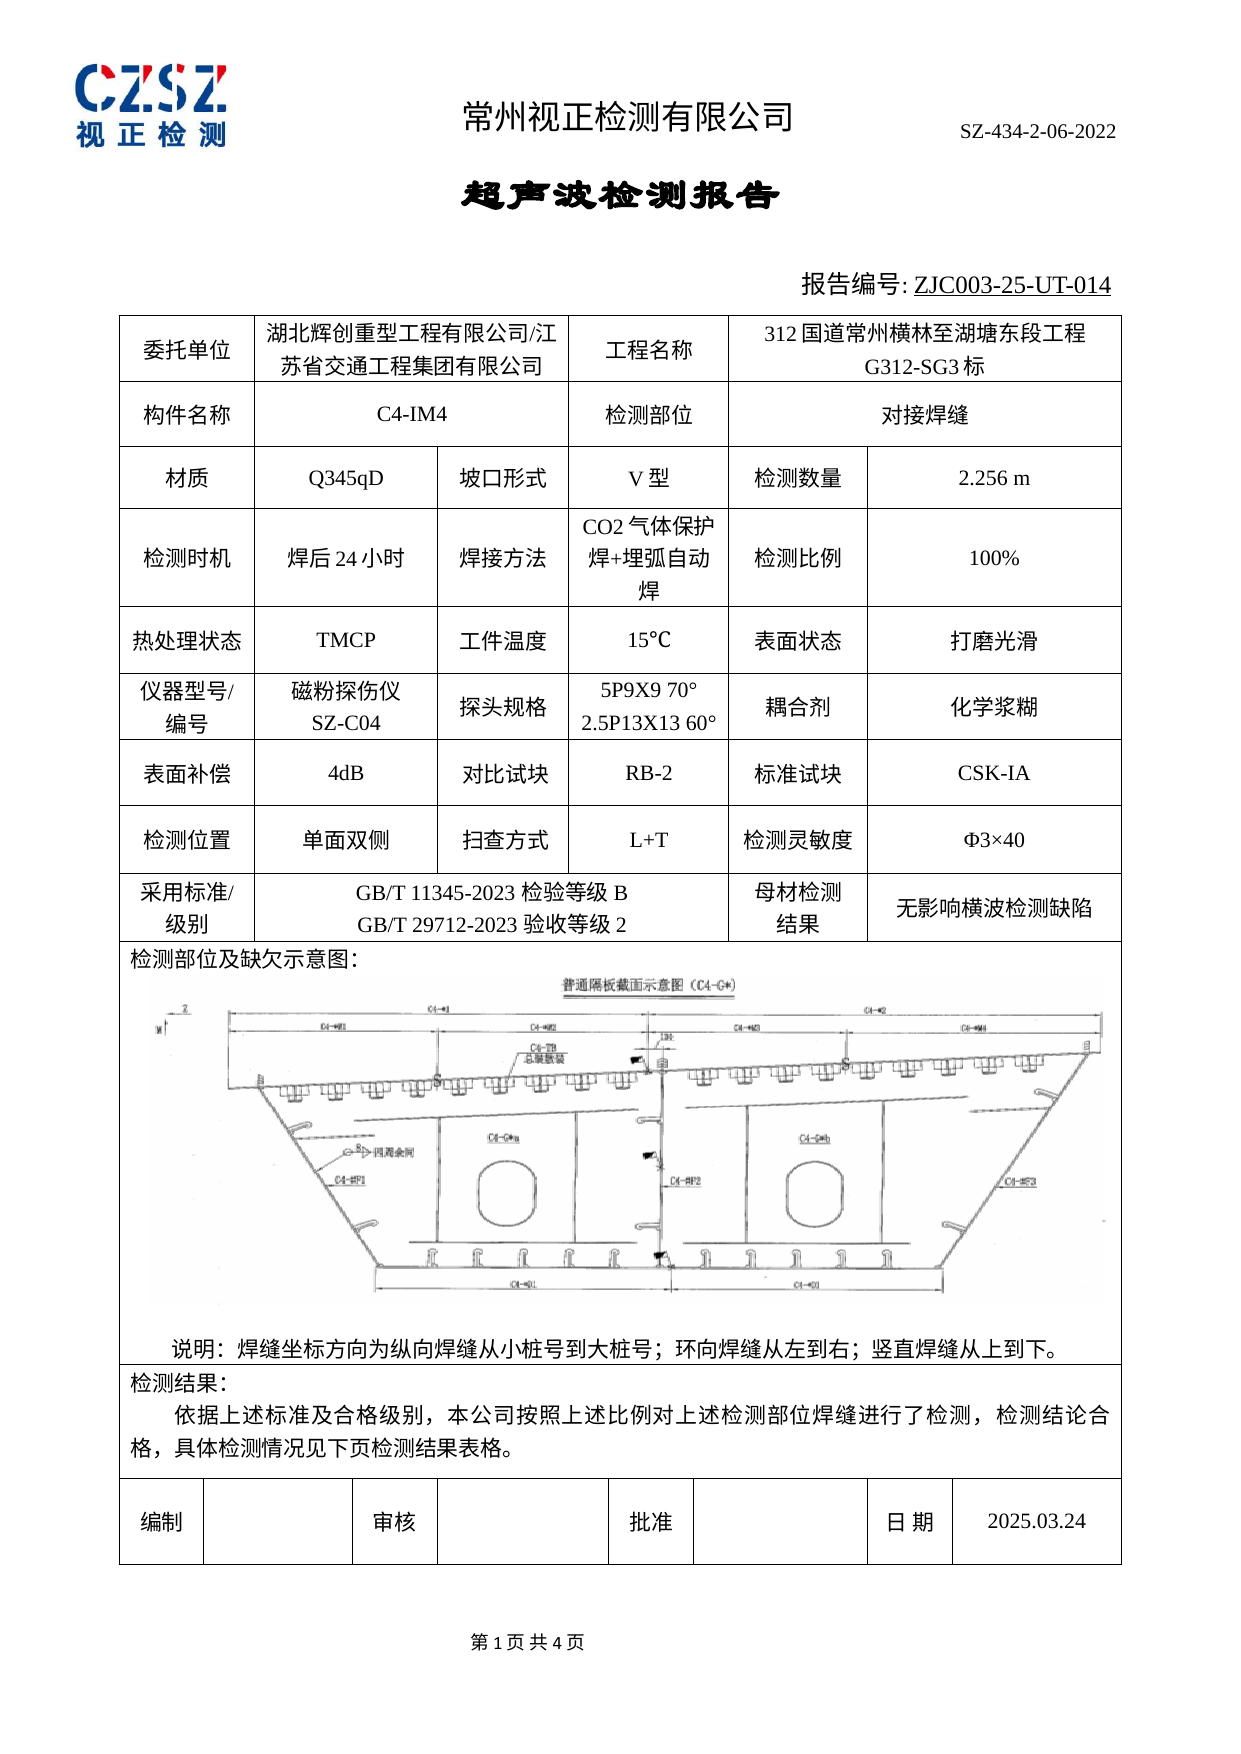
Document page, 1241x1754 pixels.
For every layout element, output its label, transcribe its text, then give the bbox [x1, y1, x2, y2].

table_cell GB/T 11345-2023 检验等级 B GB/T 29712-2023 验收等级 2 [255, 874, 728, 941]
table_cell 对比试块 [438, 740, 568, 805]
table_cell 母材检测 结果 [729, 874, 867, 941]
table_cell 检测位置 [120, 806, 254, 872]
table_cell 耦合剂 [729, 674, 867, 739]
table_cell 仪器型号/ 编号 [120, 674, 254, 739]
picture [66, 51, 234, 153]
table_header 工程名称 [569, 316, 728, 381]
table_cell 材质 [120, 447, 254, 507]
table_cell 2025.03.24 [953, 1479, 1121, 1564]
text 报告编号: ZJC003-25-UT-014 [112, 250, 1111, 315]
table_cell 打磨光滑 [868, 607, 1121, 672]
table_cell CSK-IA [868, 740, 1121, 805]
table_cell Φ3×40 [868, 806, 1121, 872]
table_cell 表面状态 [729, 607, 867, 672]
table_cell 检测比例 [729, 509, 867, 606]
table_cell 坡口形式 [438, 447, 568, 507]
table_cell [694, 1479, 867, 1564]
table_cell Q345qD [255, 447, 437, 507]
table_cell 探头规格 [438, 674, 568, 739]
picture [149, 974, 1106, 1306]
table_header 委托单位 [120, 316, 254, 381]
table_cell V型 [569, 447, 728, 507]
table_cell 采用标准/ 级别 [120, 874, 254, 941]
table_cell 4dB [255, 740, 437, 805]
table_cell 日 期 [868, 1479, 952, 1564]
table_cell TMCP [255, 607, 437, 672]
table_cell C4-IM4 [255, 382, 568, 446]
text 超声波检测报告 [112, 162, 1128, 227]
table_cell 检测部位 [569, 382, 728, 446]
table_cell 磁粉探伤仪 SZ-C04 [255, 674, 437, 739]
table_cell 构件名称 [120, 382, 254, 446]
table_cell 审核 [353, 1479, 437, 1564]
table_cell 编制 [120, 1479, 203, 1564]
table_cell 单面双侧 [255, 806, 437, 872]
table_cell 检测数量 [729, 447, 867, 507]
table_cell 无影响横波检测缺陷 [868, 874, 1121, 941]
table_header 湖北辉创重型工程有限公司/江苏省交通工程集团有限公司 [255, 316, 568, 381]
table_cell [204, 1479, 352, 1564]
table_cell RB-2 [569, 740, 728, 805]
table_cell 扫查方式 [438, 806, 568, 872]
table_cell CO2气体保护焊+埋弧自动焊 [569, 509, 728, 606]
table_cell 批准 [609, 1479, 693, 1564]
table_cell [438, 1479, 608, 1564]
table_cell 15℃ [569, 607, 728, 672]
table_cell 对接焊缝 [729, 382, 1121, 446]
table_cell 焊接方法 [438, 509, 568, 606]
table_cell 焊后24小时 [255, 509, 437, 606]
table_cell 检测时机 [120, 509, 254, 606]
table_cell 检测结果： 依据上述标准及合格级别，本公司按照上述比例对上述检测部位焊缝进行了检测，检测结论合格，具体检测情况见下页检测结果表格。 [120, 1365, 1121, 1477]
table_cell 2.256 m [868, 447, 1121, 507]
table_cell 工件温度 [438, 607, 568, 672]
table_cell 100% [868, 509, 1121, 606]
table_cell 检测部位及缺欠示意图： 说明：焊缝坐标方向为纵向焊缝从小桩号到大桩号；环向焊缝从左到右；竖直焊缝从上到下。 [120, 942, 1121, 1364]
table_header 312国道常州横林至湖塘东段工程G312-SG3标 [729, 316, 1121, 381]
table_cell 5P9X9 70° 2.5P13X13 60° [569, 674, 728, 739]
table_cell 热处理状态 [120, 607, 254, 672]
table_cell 标准试块 [729, 740, 867, 805]
table_cell 检测灵敏度 [729, 806, 867, 872]
table_cell L+T [569, 806, 728, 872]
table_cell 化学浆糊 [868, 674, 1121, 739]
table_cell 表面补偿 [120, 740, 254, 805]
